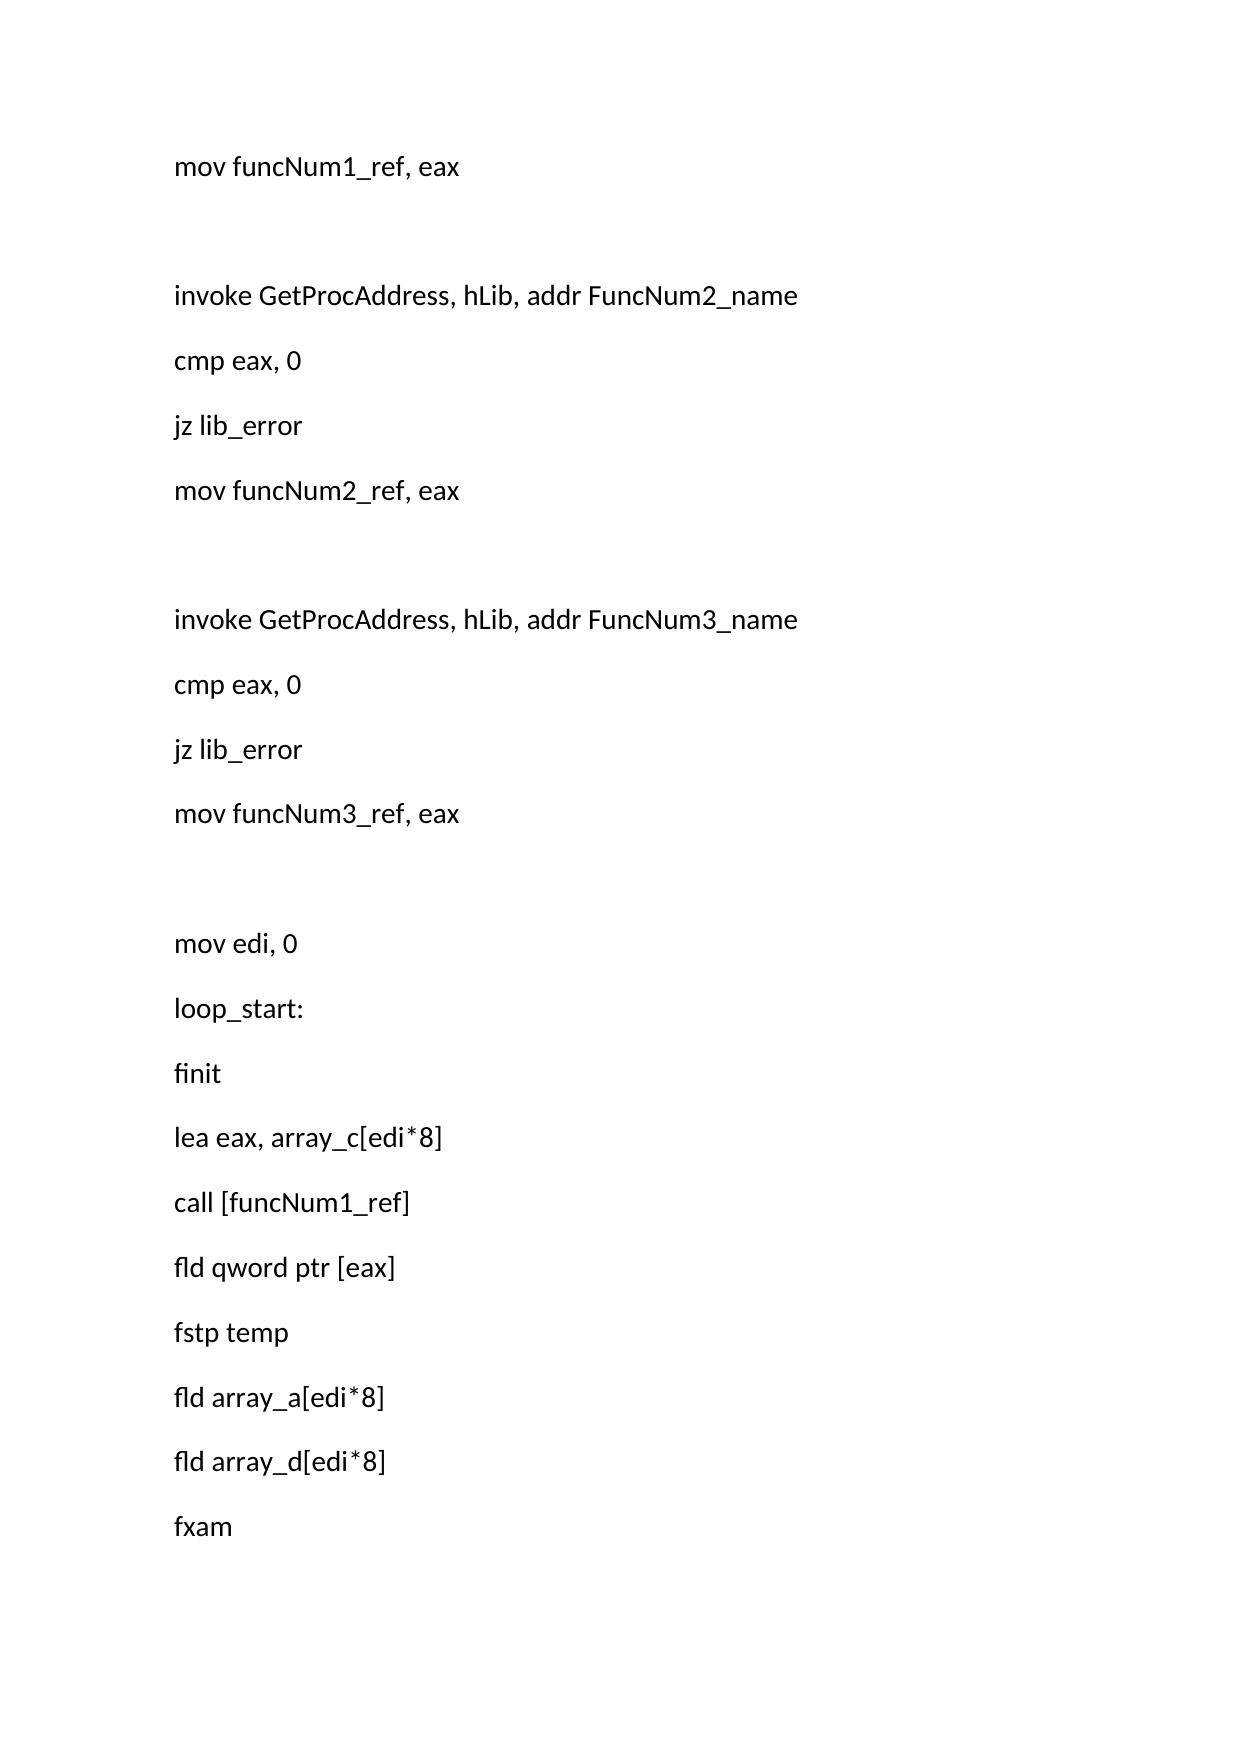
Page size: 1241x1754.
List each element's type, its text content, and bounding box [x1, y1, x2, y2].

text fstp temp [148, 1314, 1093, 1349]
text jz lib_error [148, 407, 1093, 442]
text cmp eax, 0 [148, 342, 1093, 378]
text mov funcNum3_ref, eax [148, 796, 1093, 831]
text mov funcNum2_ref, eax [148, 472, 1093, 507]
text call [funcNum1_ref] [148, 1184, 1093, 1220]
text invoke GetProcAddress, hLib, addr FuncNum2_name [148, 277, 1093, 313]
text fld qword ptr [eax] [148, 1249, 1093, 1285]
text fld array_a[edi*8] [148, 1379, 1093, 1414]
text mov edi, 0 [148, 925, 1093, 961]
text cmp eax, 0 [148, 666, 1093, 702]
text mov funcNum1_ref, eax [148, 148, 1093, 183]
text invoke GetProcAddress, hLib, addr FuncNum3_name [148, 601, 1093, 637]
text jz lib_error [148, 731, 1093, 766]
text fxam [148, 1508, 1093, 1544]
text fld array_d[edi*8] [148, 1443, 1093, 1479]
text lea eax, array_c[edi*8] [148, 1119, 1093, 1155]
text loop_start: [148, 990, 1093, 1026]
text finit [148, 1055, 1093, 1090]
